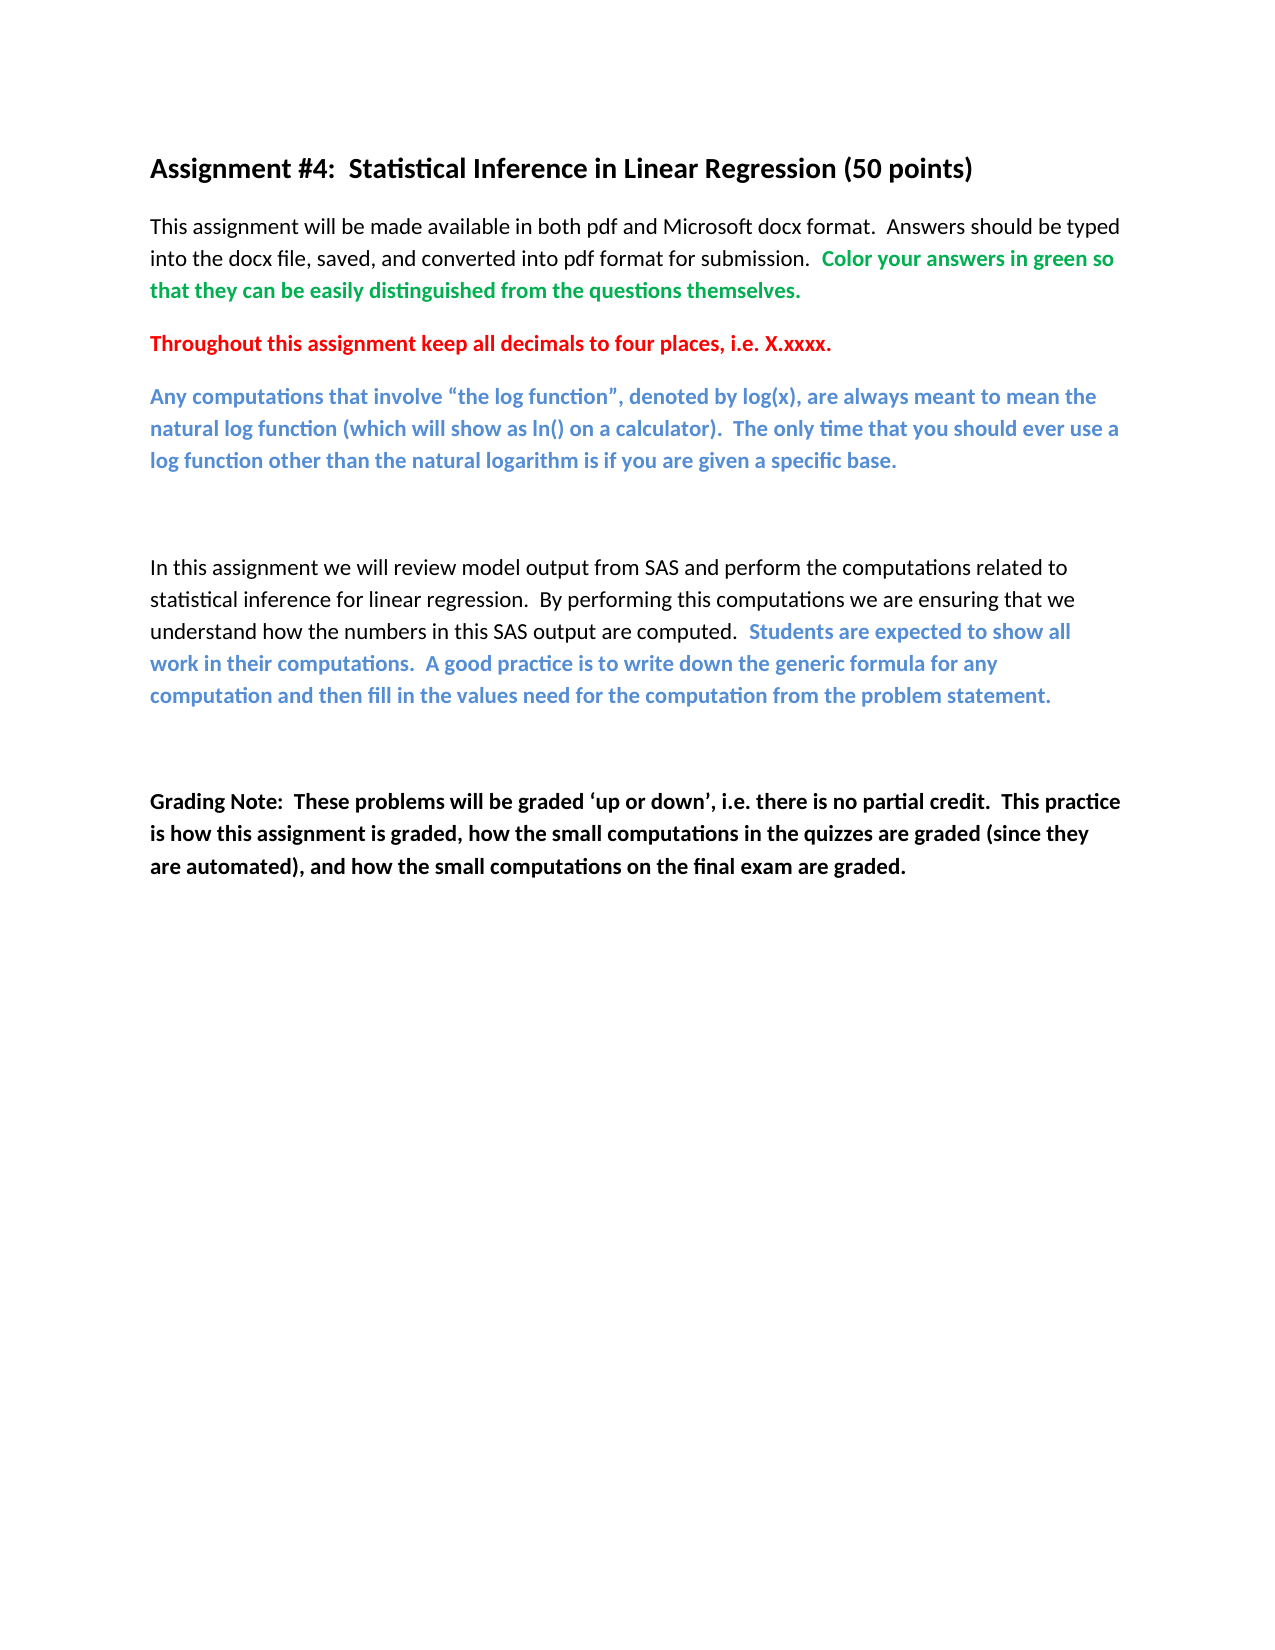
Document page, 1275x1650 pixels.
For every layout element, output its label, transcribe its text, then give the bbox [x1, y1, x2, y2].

text Any computations that involve “the log function”, denoted by log(x), are always meant to mean the natural log function (which will show as ln() on a calculator). The only time that you should ever use a log function other than the natural logarithm is if you are given a specific base. [150, 382, 1125, 474]
text This assignment will be made available in both pdf and Microsoft docx format. Answers should be typed into the docx file, saved, and converted into pdf format for submission. Color your answers in green so that they can be easily distinguished from the questions themselves. [150, 212, 1125, 304]
text Throughout this assignment keep all decimals to four places, i.e. X.xxxx. [150, 329, 1125, 357]
text Grading Note: These problems will be graded ‘up or down’, i.e. there is no partial credit. This practice is how this assignment is graded, how the small computations in the quizzes are graded (since they are automated), and how the small computations on the final exam are graded. [150, 787, 1125, 880]
text In this assignment we will review model output from SAS and perform the computations related to statistical inference for linear regression. By performing this computations we are ensuring that we understand how the numbers in this SAS output are computed. Students are expected to show all work in their computations. A good practice is to write down the generic formula for any computation and then fill in the values need for the computation from the problem statement. [150, 553, 1125, 709]
text Assignment #4: Statistical Inference in Linear Regression (50 points) [150, 150, 1125, 186]
